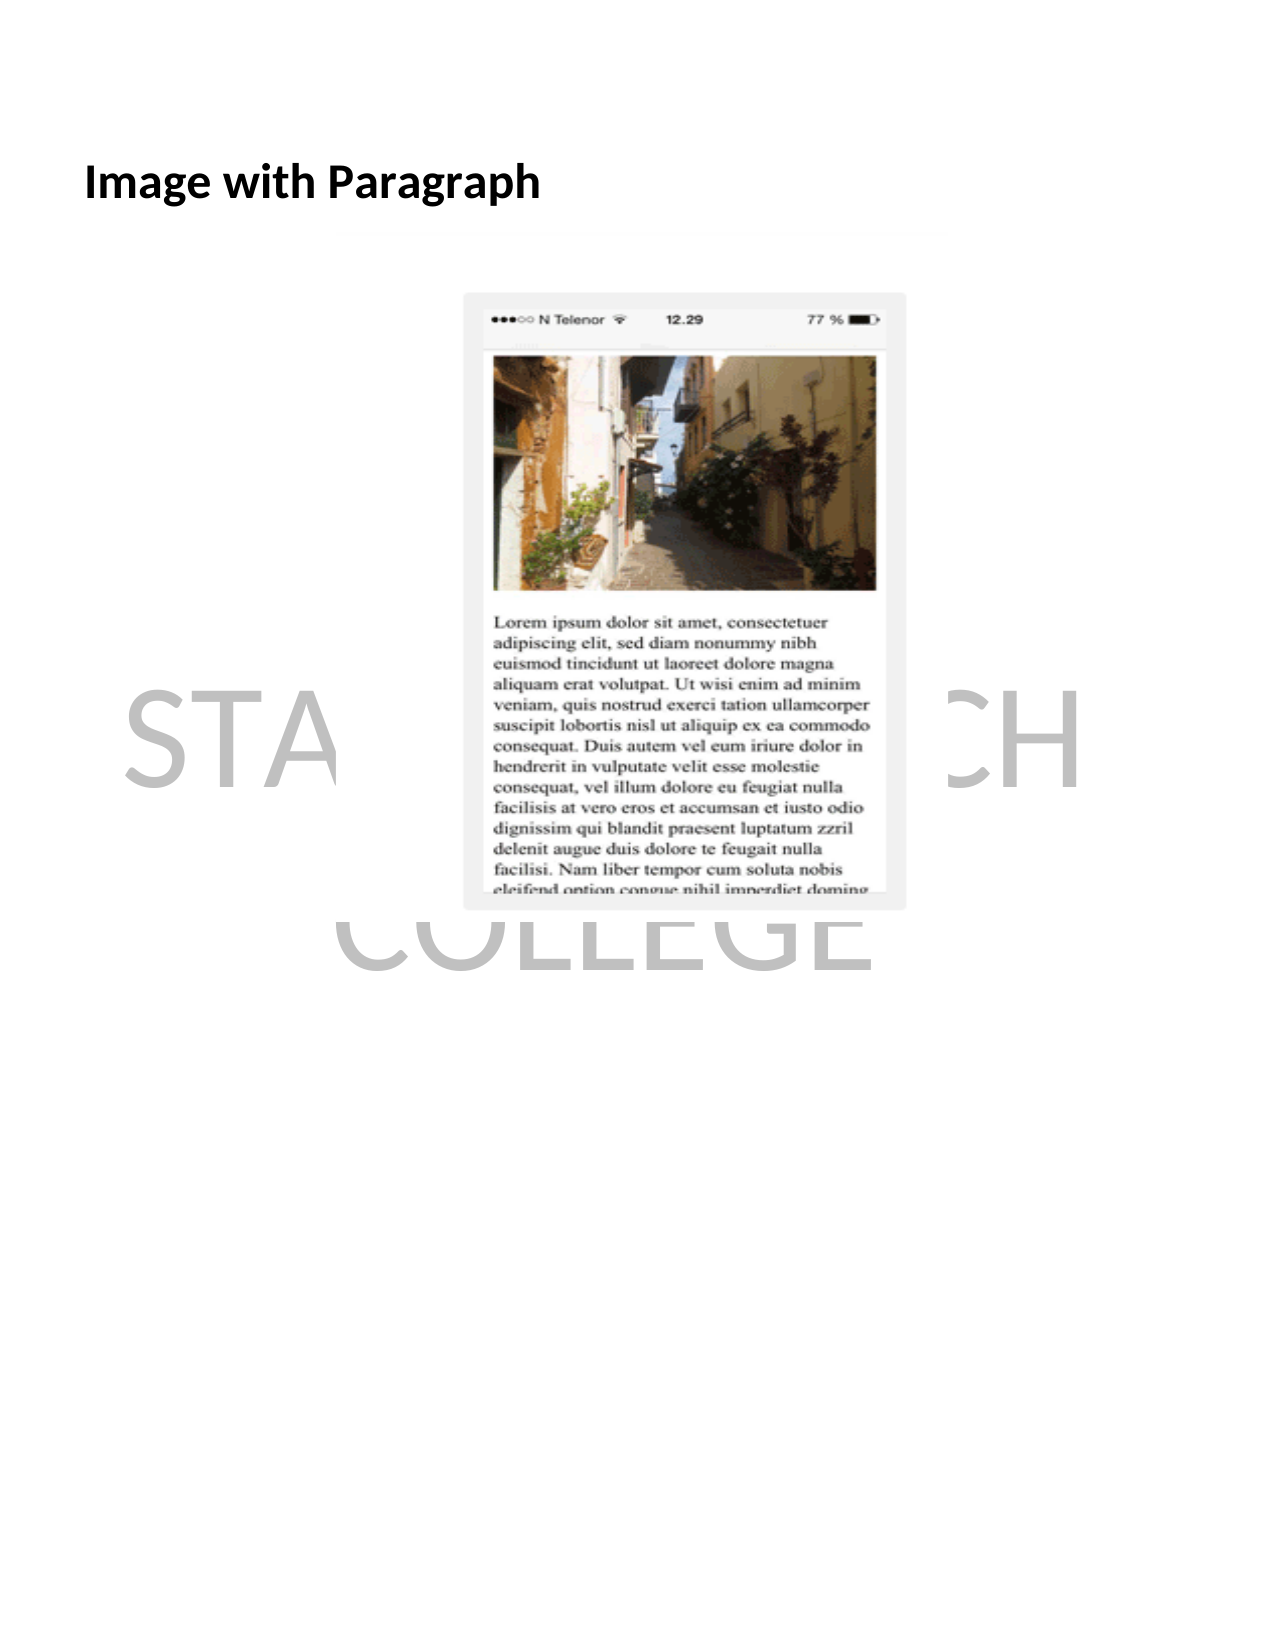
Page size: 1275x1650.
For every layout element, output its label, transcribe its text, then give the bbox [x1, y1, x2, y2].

text Image with Paragraph [84, 150, 1125, 211]
picture [335, 232, 949, 922]
